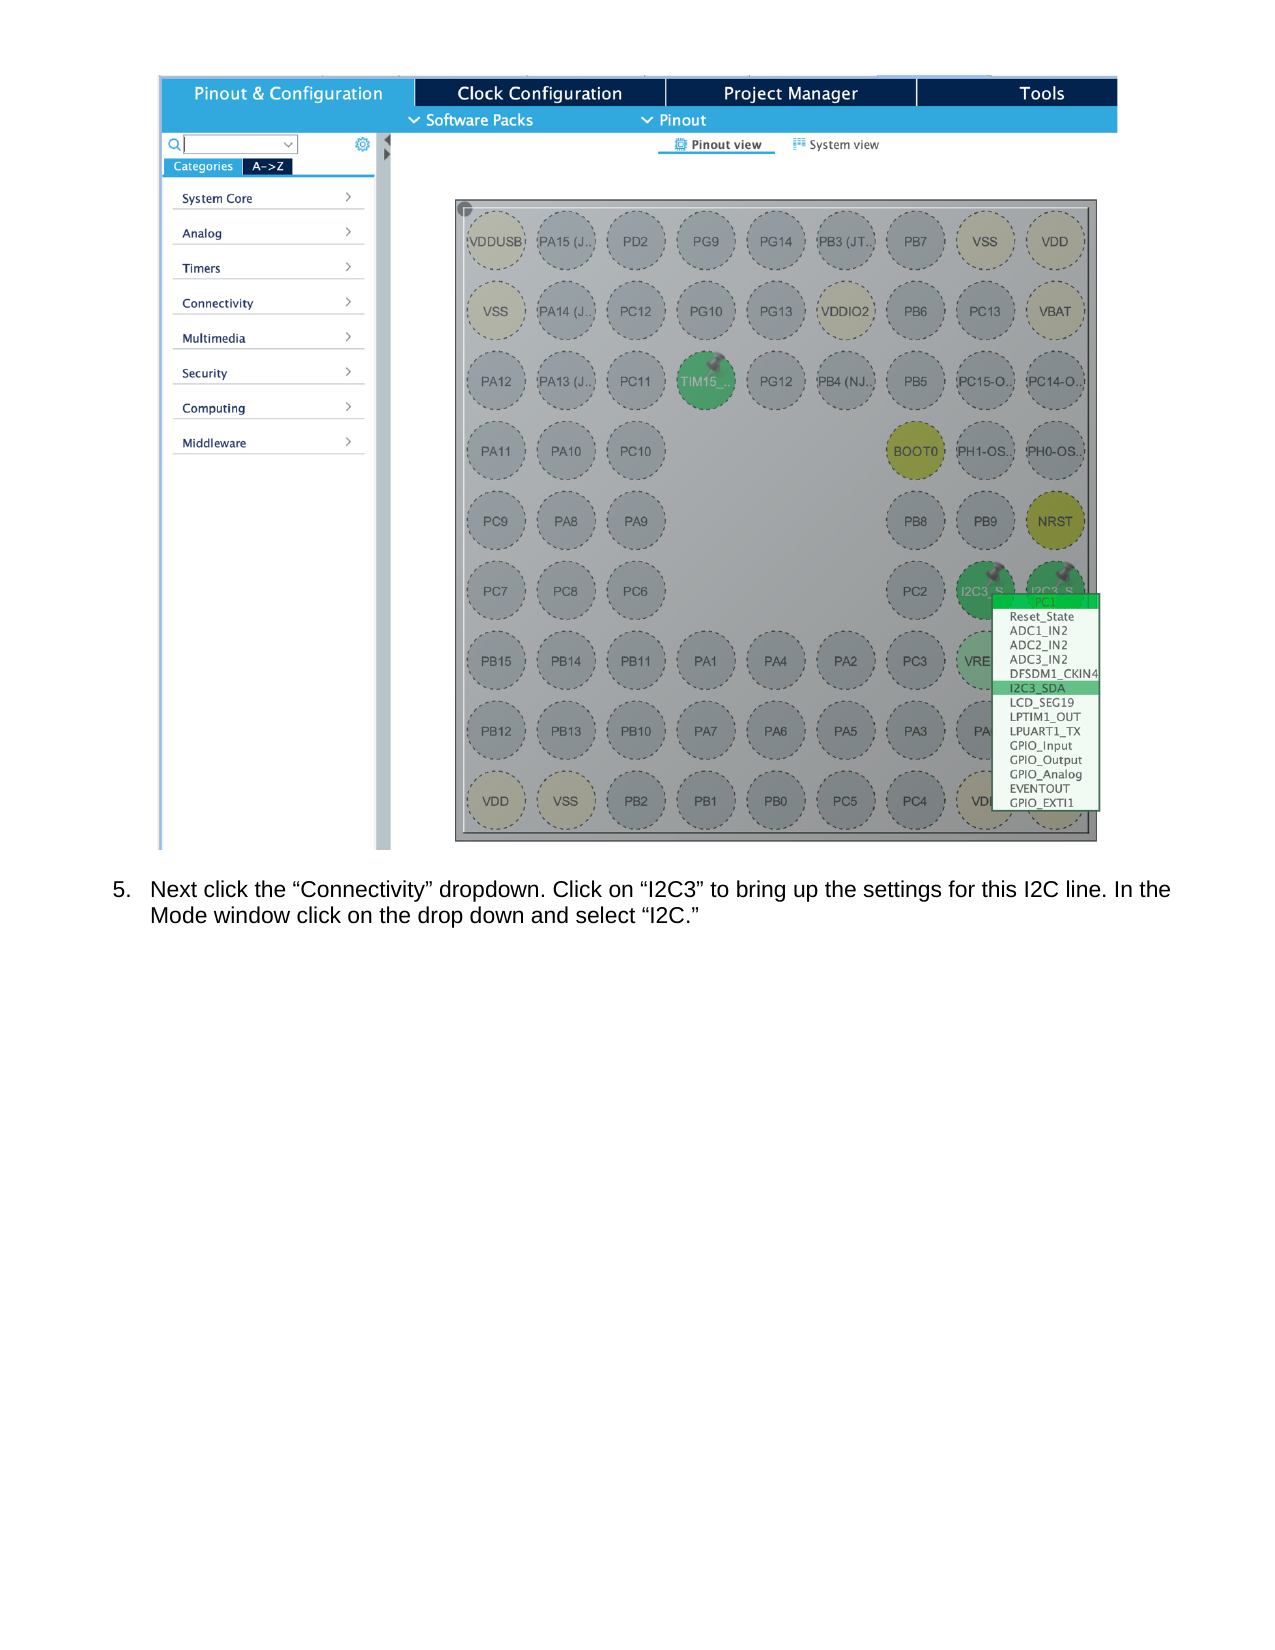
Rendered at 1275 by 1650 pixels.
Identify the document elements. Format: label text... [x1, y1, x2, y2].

picture [157, 75, 1118, 850]
list Next click the “Connectivity” dropdown. Click on “I2C3” to bring up the settings for this I2C line. In the Mode window click on the drop down and select “I2C.” [112, 876, 1200, 929]
